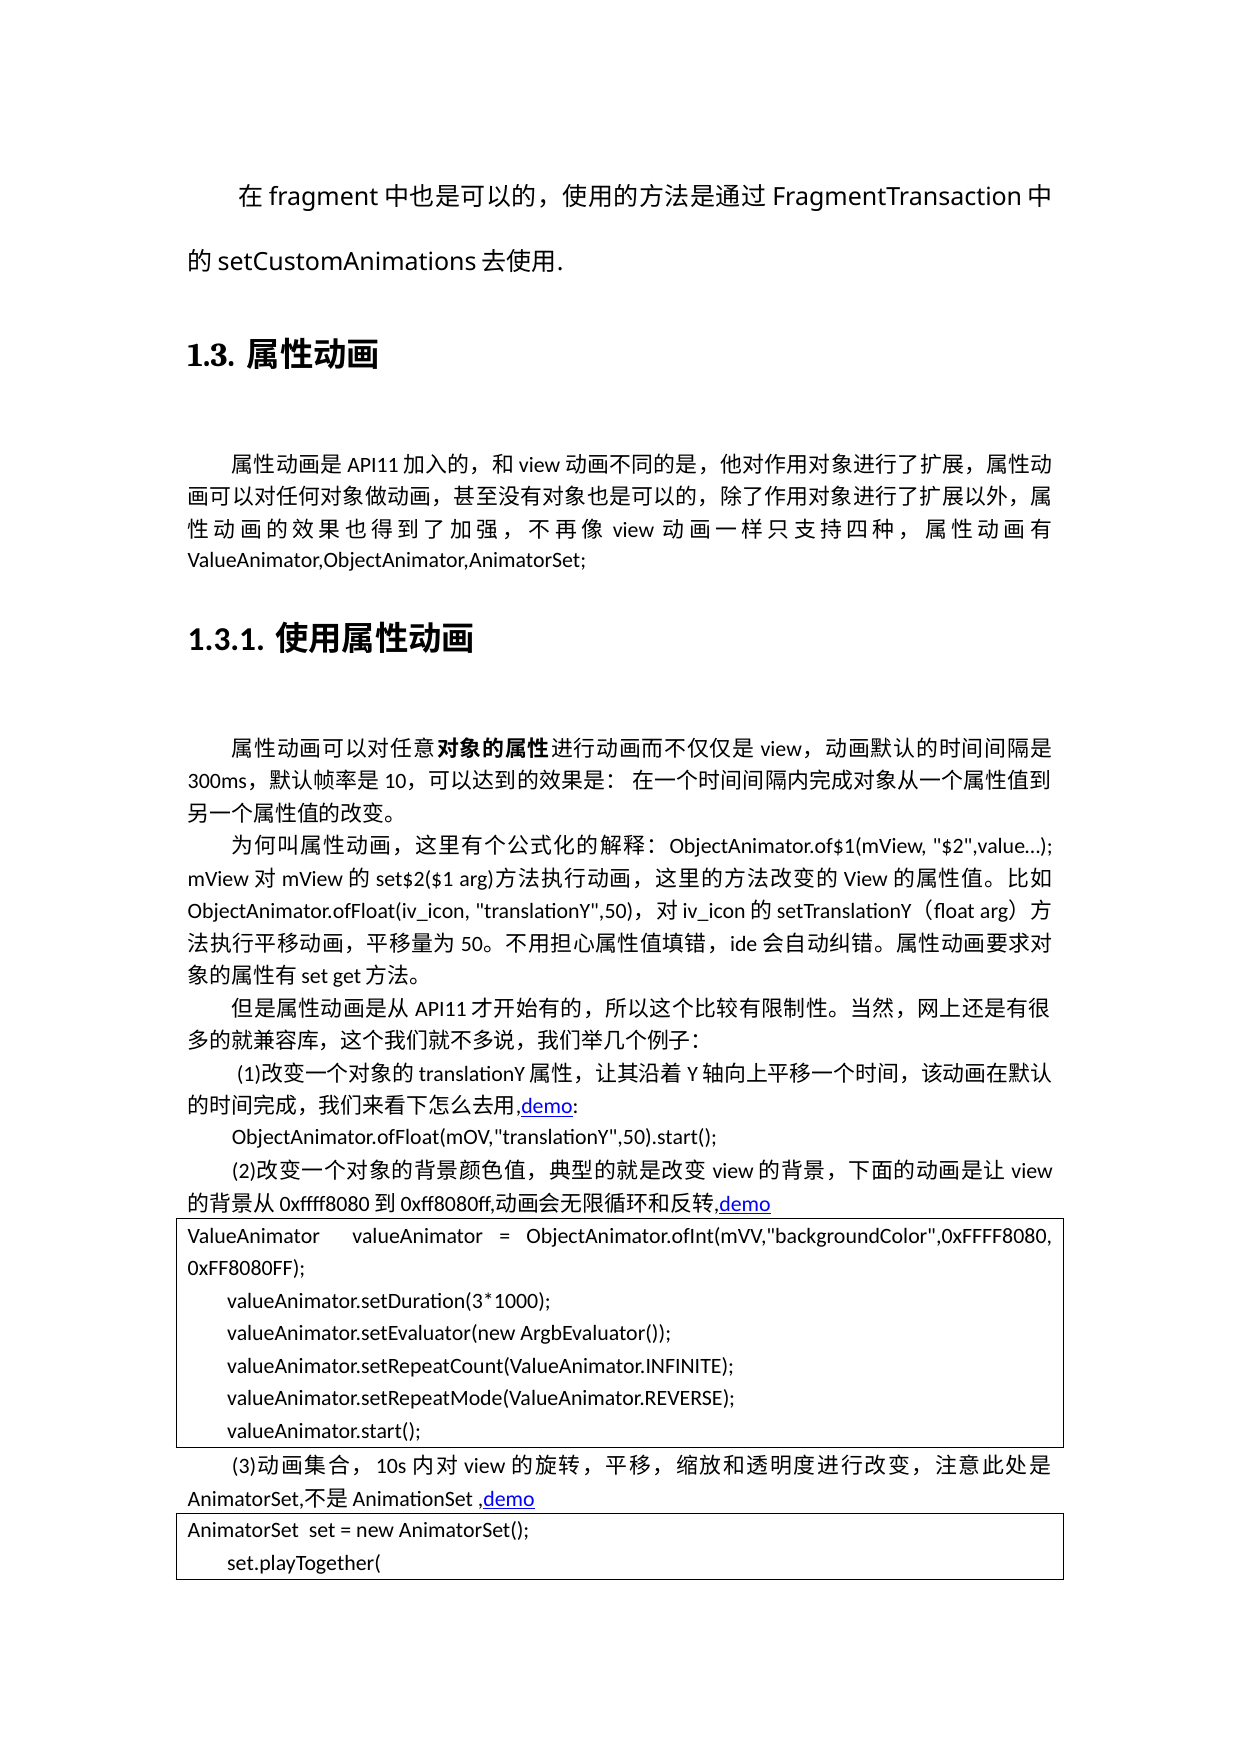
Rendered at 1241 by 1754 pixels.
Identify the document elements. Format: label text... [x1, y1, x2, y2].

text 在fragment中也是可以的，使用的方法是通过FragmentTransaction中的setCustomAnimations去使用. [187, 162, 1053, 292]
text 属性动画是API11加入的，和view动画不同的是，他对作用对象进行了扩展，属性动画可以对任何对象做动画，甚至没有对象也是可以的，除了作用对象进行了扩展以外，属性动画的效果也得到了加强，不再像view动画一样只支持四种，属性动画有ValueAnimator,ObjectAnimator,AnimatorSet; [187, 446, 1053, 576]
subtitle 使用属性动画 [187, 603, 1053, 668]
text ObjectAnimator.ofFloat(mOV,"translationY",50).start(); [187, 1121, 1053, 1153]
subtitle 属性动画 [187, 319, 1053, 384]
text 为何叫属性动画，这里有个公式化的解释：ObjectAnimator.of$1(mView, "$2",value…); mView对mView的set$2($1 arg)方法执行动画，这里的方法改变的View的属性值。比如ObjectAnimator.ofFloat(iv_icon, "translationY",50)，对iv_icon的setTranslationY（float arg）方法执行平移动画，平移量为50。不用担心属性值填错，ide会自动纠错。属性动画要求对象的属性有set get方法。 [187, 828, 1053, 991]
text 但是属性动画是从API11才开始有的，所以这个比较有限制性。当然，网上还是有很多的就兼容库，这个我们就不多说，我们举几个例子： [187, 991, 1053, 1056]
text 属性动画可以对任意对象的属性进行动画而不仅仅是view，动画默认的时间间隔是300ms，默认帧率是10，可以达到的效果是： 在一个时间间隔内完成对象从一个属性值到另一个属性值的改变。 [187, 731, 1053, 828]
table_header ValueAnimator valueAnimator = ObjectAnimator.ofInt(mVV,"backgroundColor",0xFFFF8080, 0xFF8080FF); valueAnimator.setDuration(3*1000); valueAnimator.setEvaluator(new ArgbEvaluator()); valueAnimator.setRepeatCount(ValueAnimator.INFINITE); valueAnimator.setRepeatMode(ValueAnimator.REVERSE); valueAnimator.start(); [177, 1219, 1063, 1447]
text (3)动画集合，10s内对view的旋转，平移，缩放和透明度进行改变，注意此处是AnimatorSet,不是AnimationSet ,demo [187, 1448, 1053, 1513]
text (1)改变一个对象的translationY属性，让其沿着Y轴向上平移一个时间，该动画在默认的时间完成，我们来看下怎么去用,demo: [187, 1056, 1053, 1121]
text (2)改变一个对象的背景颜色值，典型的就是改变view的背景，下面的动画是让view的背景从0xffff8080到0xff8080ff,动画会无限循环和反转,demo [187, 1153, 1053, 1218]
